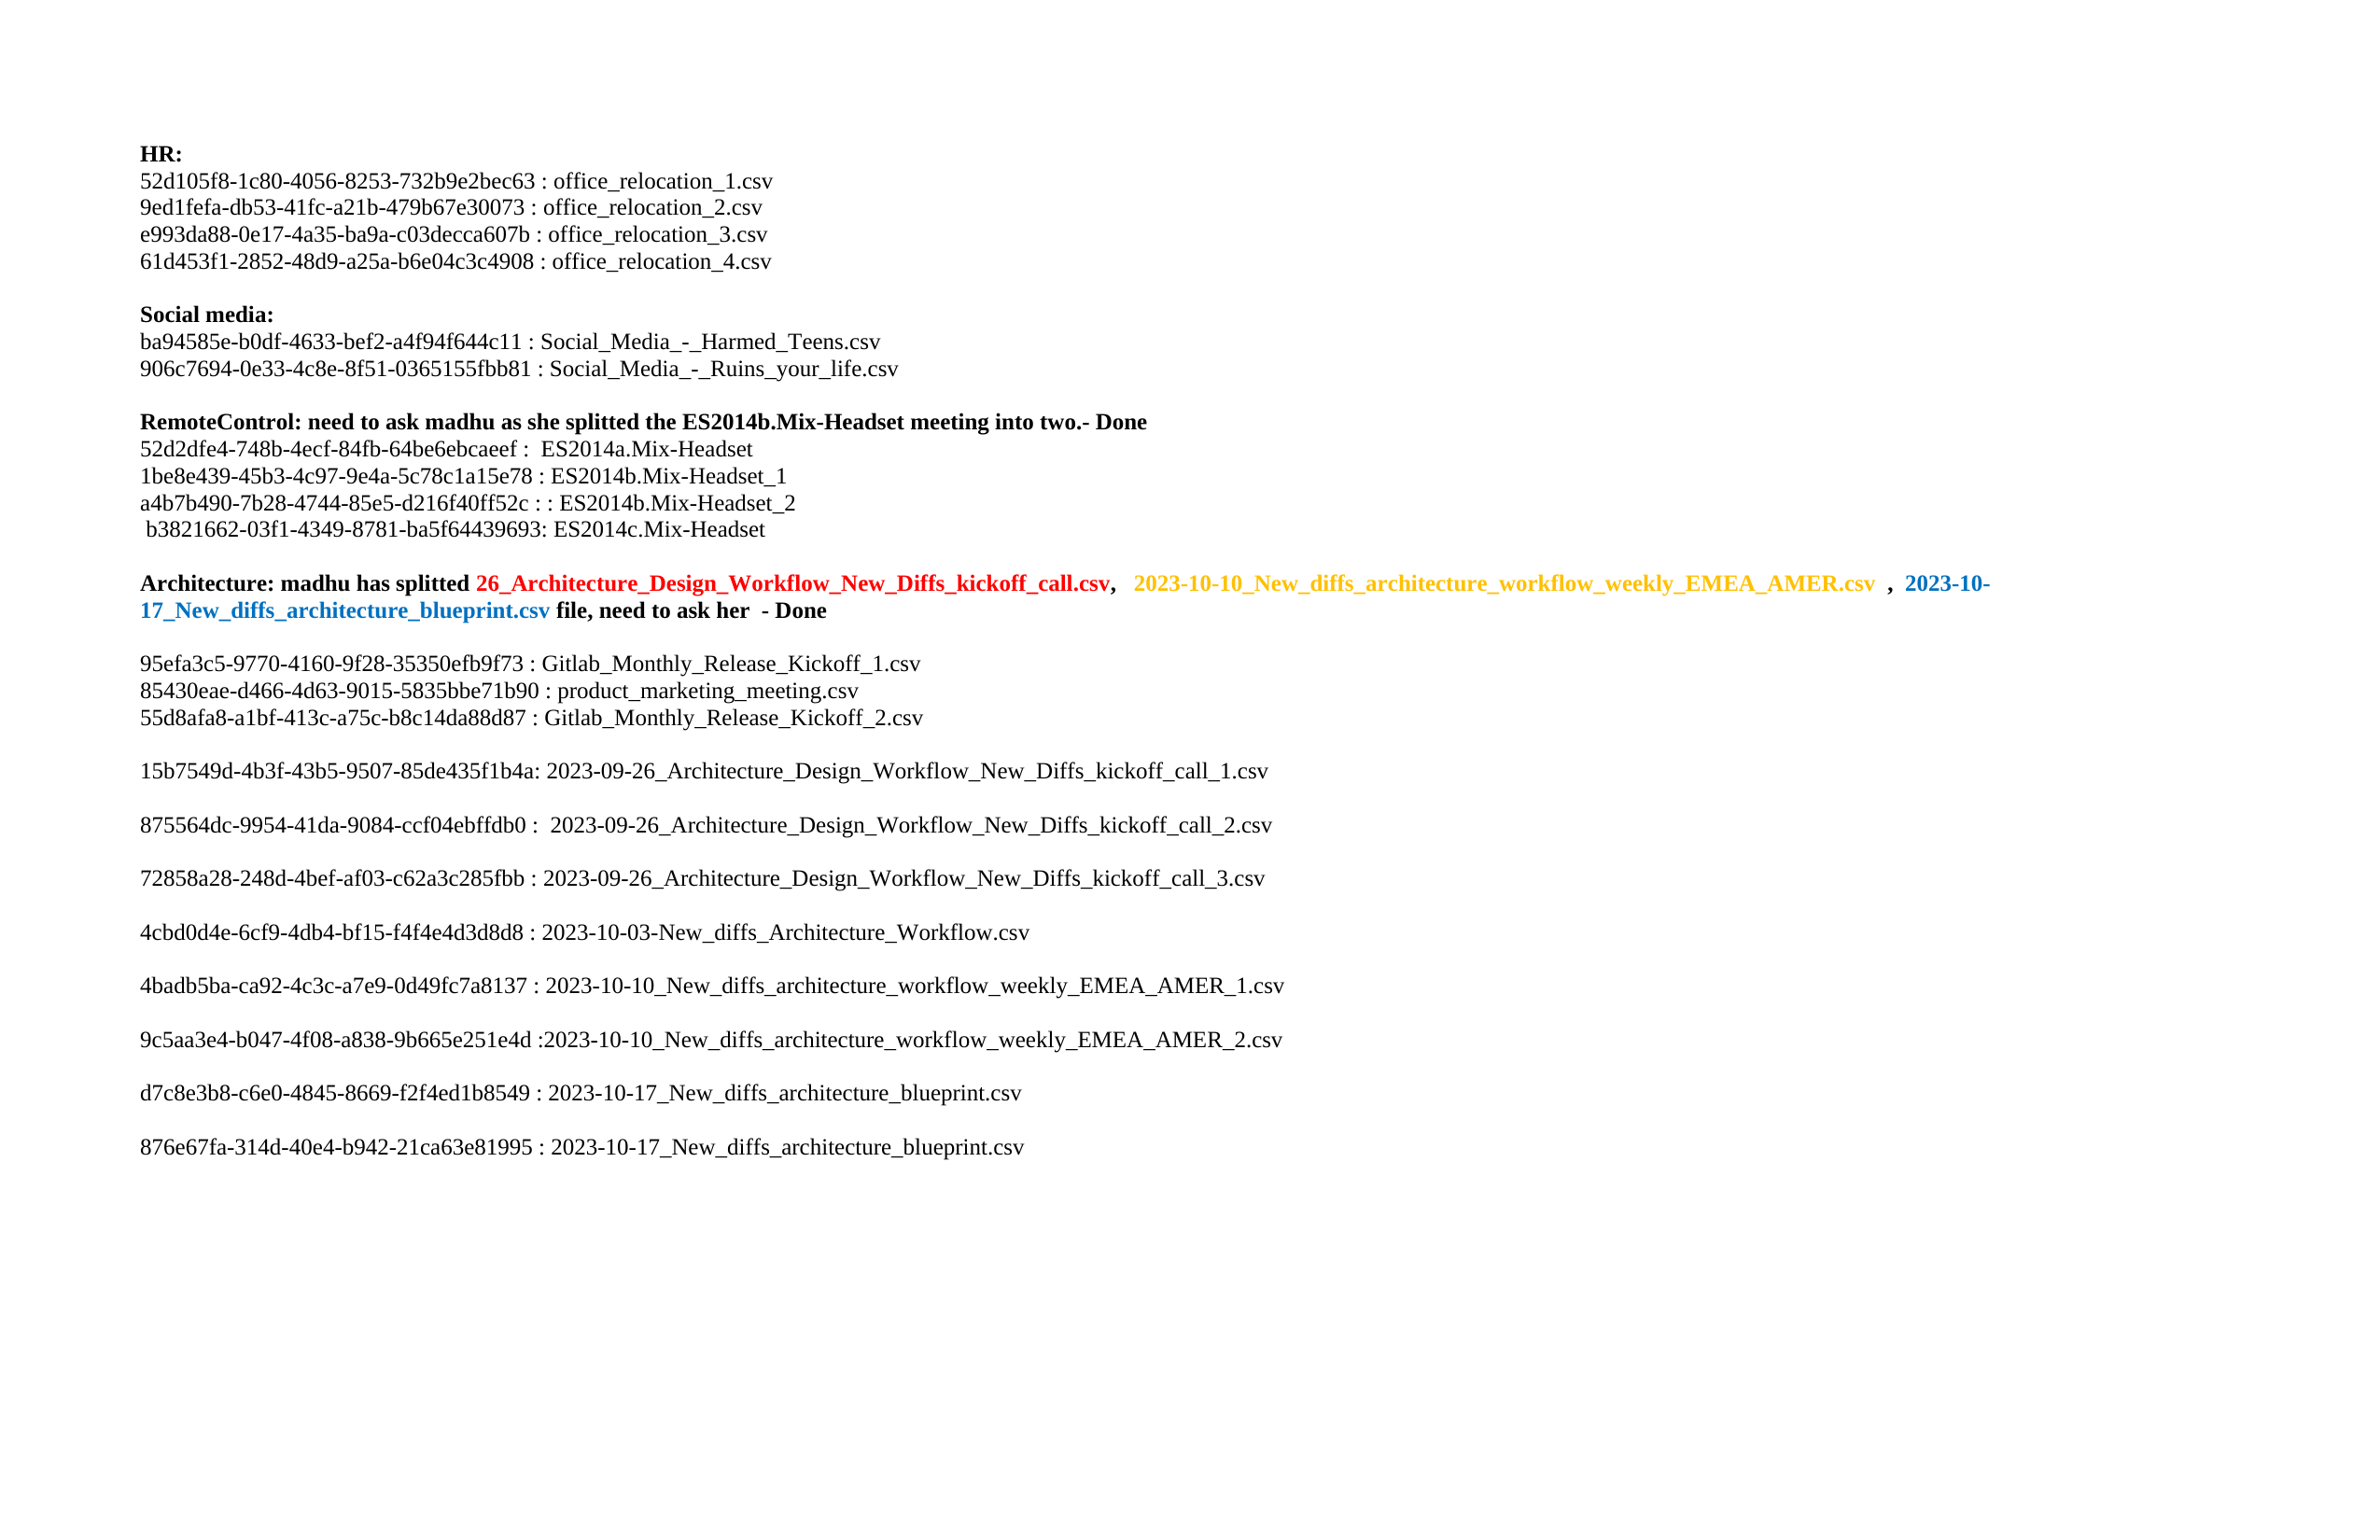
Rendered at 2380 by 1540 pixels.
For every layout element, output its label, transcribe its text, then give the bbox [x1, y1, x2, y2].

text 85430eae-d466-4d63-9015-5835bbe71b90 : product_marketing_meeting.csv [140, 677, 2240, 704]
text 9c5aa3e4-b047-4f08-a838-9b665e251e4d :2023-10-10_New_diffs_architecture_workflow_weekly_EMEA_AMER_2.csv [140, 1026, 2240, 1052]
text 9ed1fefa-db53-41fc-a21b-479b67e30073 : office_relocation_2.csv [140, 193, 2240, 220]
text Architecture: madhu has splitted 26_Architecture_Design_Workflow_New_Diffs_kickoff_call.csv, 2023-10-10_New_diffs_architecture_workflow_weekly_EMEA_AMER.csv , 2023-10-17_New_diffs_architecture_blueprint.csv file, need to ask her - Done [140, 569, 2240, 623]
text HR: [140, 140, 2240, 167]
text a4b7b490-7b28-4744-85e5-d216f40ff52c : : ES2014b.Mix-Headset_2 [140, 489, 2240, 515]
text 95efa3c5-9770-4160-9f28-35350efb9f73 : Gitlab_Monthly_Release_Kickoff_1.csv [140, 650, 2240, 677]
text Social media: [140, 301, 2240, 328]
text 55d8afa8-a1bf-413c-a75c-b8c14da88d87 : Gitlab_Monthly_Release_Kickoff_2.csv [140, 704, 2240, 730]
text RemoteControl: need to ask madhu as she splitted the ES2014b.Mix-Headset meeting into two.- Done [140, 408, 2240, 435]
text 61d453f1-2852-48d9-a25a-b6e04c3c4908 : office_relocation_4.csv [140, 247, 2240, 274]
text d7c8e3b8-c6e0-4845-8669-f2f4ed1b8549 : 2023-10-17_New_diffs_architecture_blueprint.csv [140, 1079, 2240, 1106]
text e993da88-0e17-4a35-ba9a-c03decca607b : office_relocation_3.csv [140, 220, 2240, 247]
text 906c7694-0e33-4c8e-8f51-0365155fbb81 : Social_Media_-_Ruins_your_life.csv [140, 355, 2240, 382]
text 876e67fa-314d-40e4-b942-21ca63e81995 : 2023-10-17_New_diffs_architecture_blueprint.csv [140, 1133, 2240, 1159]
text 875564dc-9954-41da-9084-ccf04ebffdb0 : 2023-09-26_Architecture_Design_Workflow_New_Diffs_kickoff_call_2.csv [140, 811, 2240, 837]
text 1be8e439-45b3-4c97-9e4a-5c78c1a15e78 : ES2014b.Mix-Headset_1 [140, 462, 2240, 489]
text 4badb5ba-ca92-4c3c-a7e9-0d49fc7a8137 : 2023-10-10_New_diffs_architecture_workflow_weekly_EMEA_AMER_1.csv [140, 972, 2240, 999]
text 52d105f8-1c80-4056-8253-732b9e2bec63 : office_relocation_1.csv [140, 167, 2240, 193]
text 15b7549d-4b3f-43b5-9507-85de435f1b4a: 2023-09-26_Architecture_Design_Workflow_New_Diffs_kickoff_call_1.csv [140, 757, 2240, 784]
text 52d2dfe4-748b-4ecf-84fb-64be6ebcaeef : ES2014a.Mix-Headset [140, 435, 2240, 462]
text 4cbd0d4e-6cf9-4db4-bf15-f4f4e4d3d8d8 : 2023-10-03-New_diffs_Architecture_Workflow.csv [140, 918, 2240, 945]
text 72858a28-248d-4bef-af03-c62a3c285fbb : 2023-09-26_Architecture_Design_Workflow_New_Diffs_kickoff_call_3.csv [140, 864, 2240, 891]
text ba94585e-b0df-4633-bef2-a4f94f644c11 : Social_Media_-_Harmed_Teens.csv [140, 328, 2240, 355]
text b3821662-03f1-4349-8781-ba5f64439693: ES2014c.Mix-Headset [140, 515, 2240, 542]
